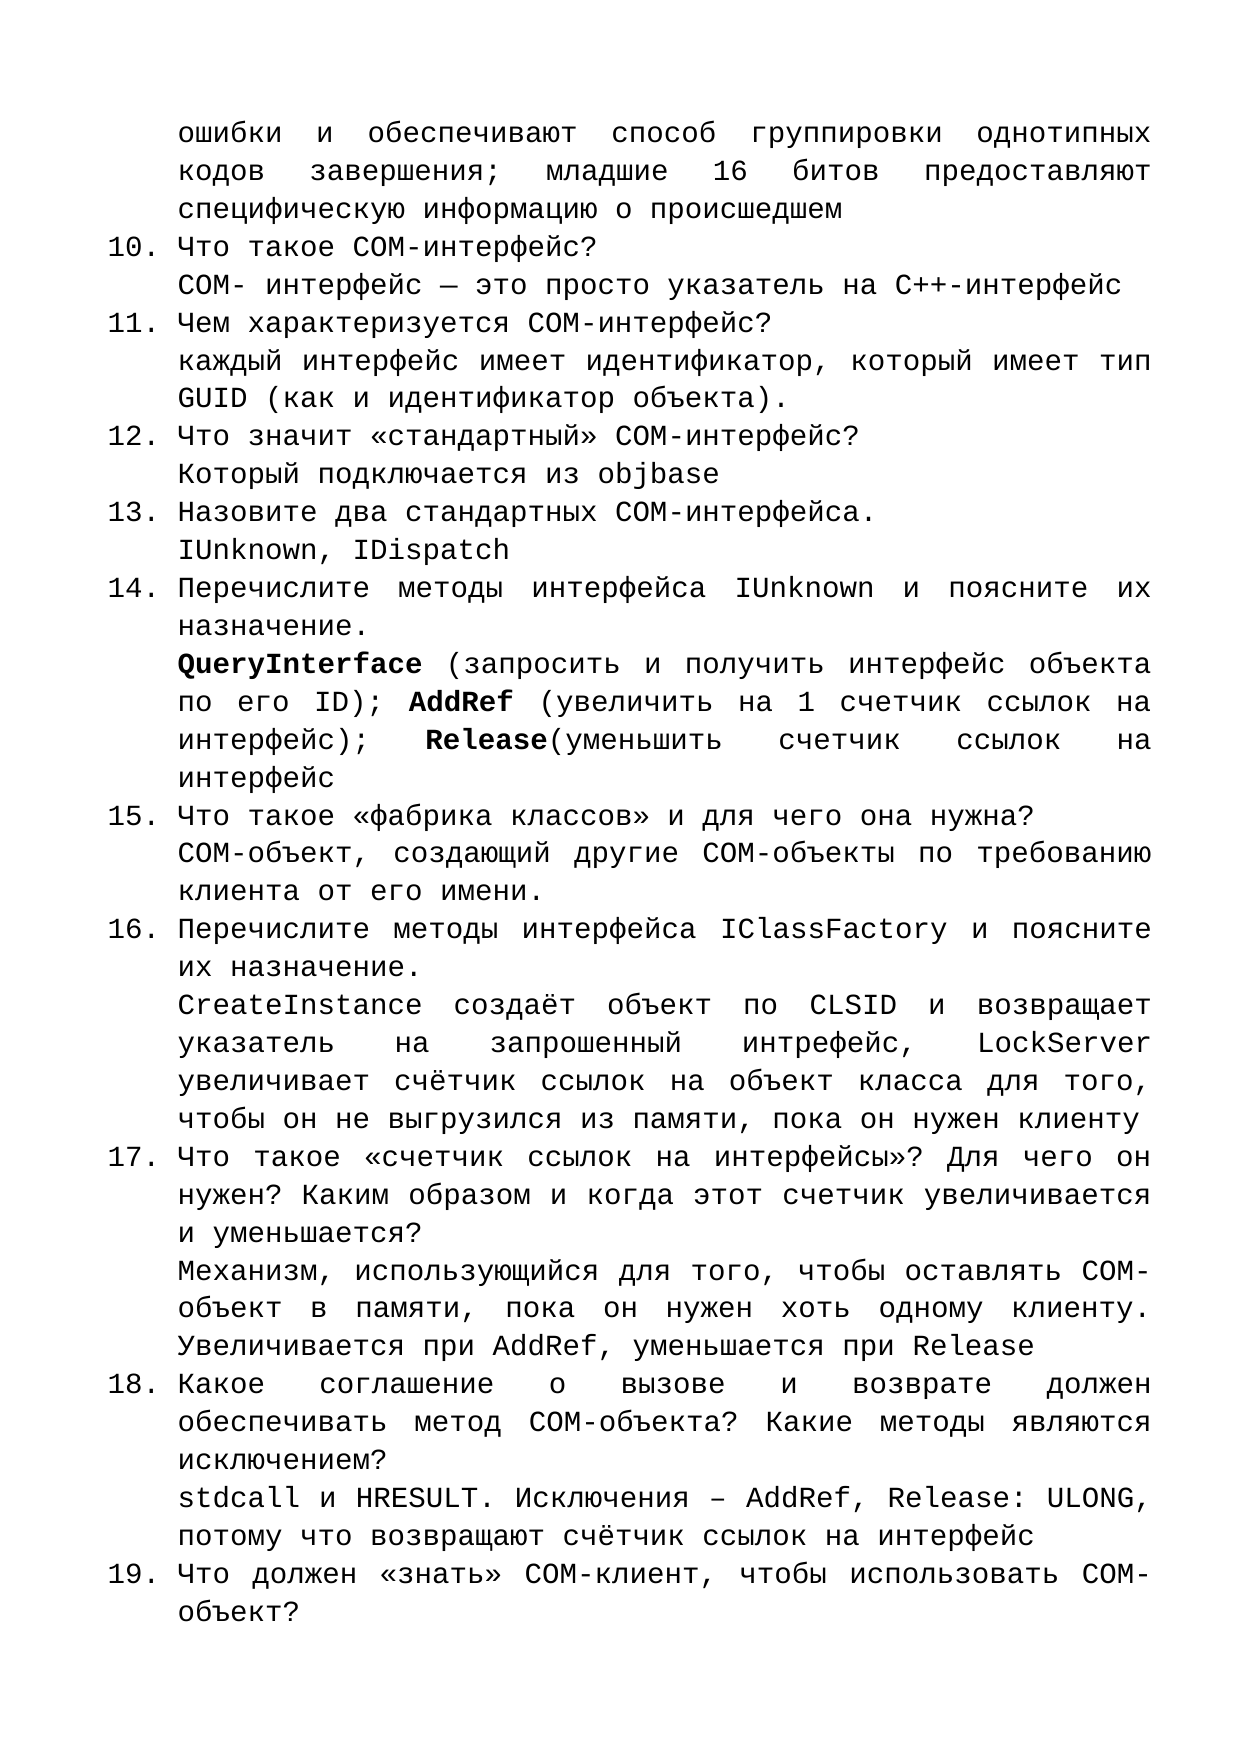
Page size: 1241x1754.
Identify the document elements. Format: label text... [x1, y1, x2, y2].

list каждый интерфейс имеет идентификатор, который имеет тип GUID (как и идентификатор объекта). [177, 346, 1152, 417]
list Перечислите методы интерфейса IClassFactory и поясните их назначение. [177, 914, 1152, 985]
list Назовите два стандартных COM-интерфейса. [177, 497, 1152, 530]
list Чем характеризуется COM-интерфейс? [177, 308, 1152, 341]
list Который подключается из objbase [177, 459, 1152, 492]
list СОМ- интерфейс — это просто указатель на С++-интерфейс [177, 270, 1152, 303]
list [177, 118, 1152, 227]
list СОМ-объект, создающий другие СОМ-объекты по требованию клиента от его имени. [177, 838, 1152, 909]
list Что такое «счетчик ссылок на интерфейсы»? Для чего он нужен? Каким образом и когда этот счетчик увеличивается и уменьшается? [177, 1142, 1152, 1251]
list Что такое COM-интерфейс? [177, 232, 1152, 265]
list Что должен «знать» COM-клиент, чтобы использовать COM-объект? [177, 1559, 1152, 1630]
list Перечислите методы интерфейса IUnknown и поясните их назначение. [177, 573, 1152, 644]
list Какое соглашение о вызове и возврате должен обеспечивать метод COM-объекта? Какие методы являются исключением? [177, 1369, 1152, 1478]
list CreateInstance создаёт объект по CLSID и возвращает указатель на запрошенный интрефейс, LockServer увеличивает счётчик ссылок на объект класса для того, чтобы он не выгрузился из памяти, пока он нужен клиенту [177, 990, 1152, 1137]
list Механизм, использующийся для того, чтобы оставлять СОМ-объект в памяти, пока он нужен хоть одному клиенту. Увеличивается при AddRef, уменьшается при Release [177, 1256, 1152, 1364]
list Что значит «стандартный» COM-интерфейс? [177, 421, 1152, 454]
list IUnknown, IDispatch [177, 535, 1152, 568]
list Что такое «фабрика классов» и для чего она нужна? [177, 801, 1152, 834]
list QueryInterface (запросить и получить интерфейс объекта по его ID); AddRef (увеличить на 1 счетчик ссылок на интерфейс); Release(уменьшить счетчик ссылок на интерфейс [177, 649, 1152, 796]
list stdcall и HRESULT. Исключения – AddRef, Release: ULONG, потому что возвращают счётчик ссылок на интерфейс [177, 1483, 1152, 1554]
